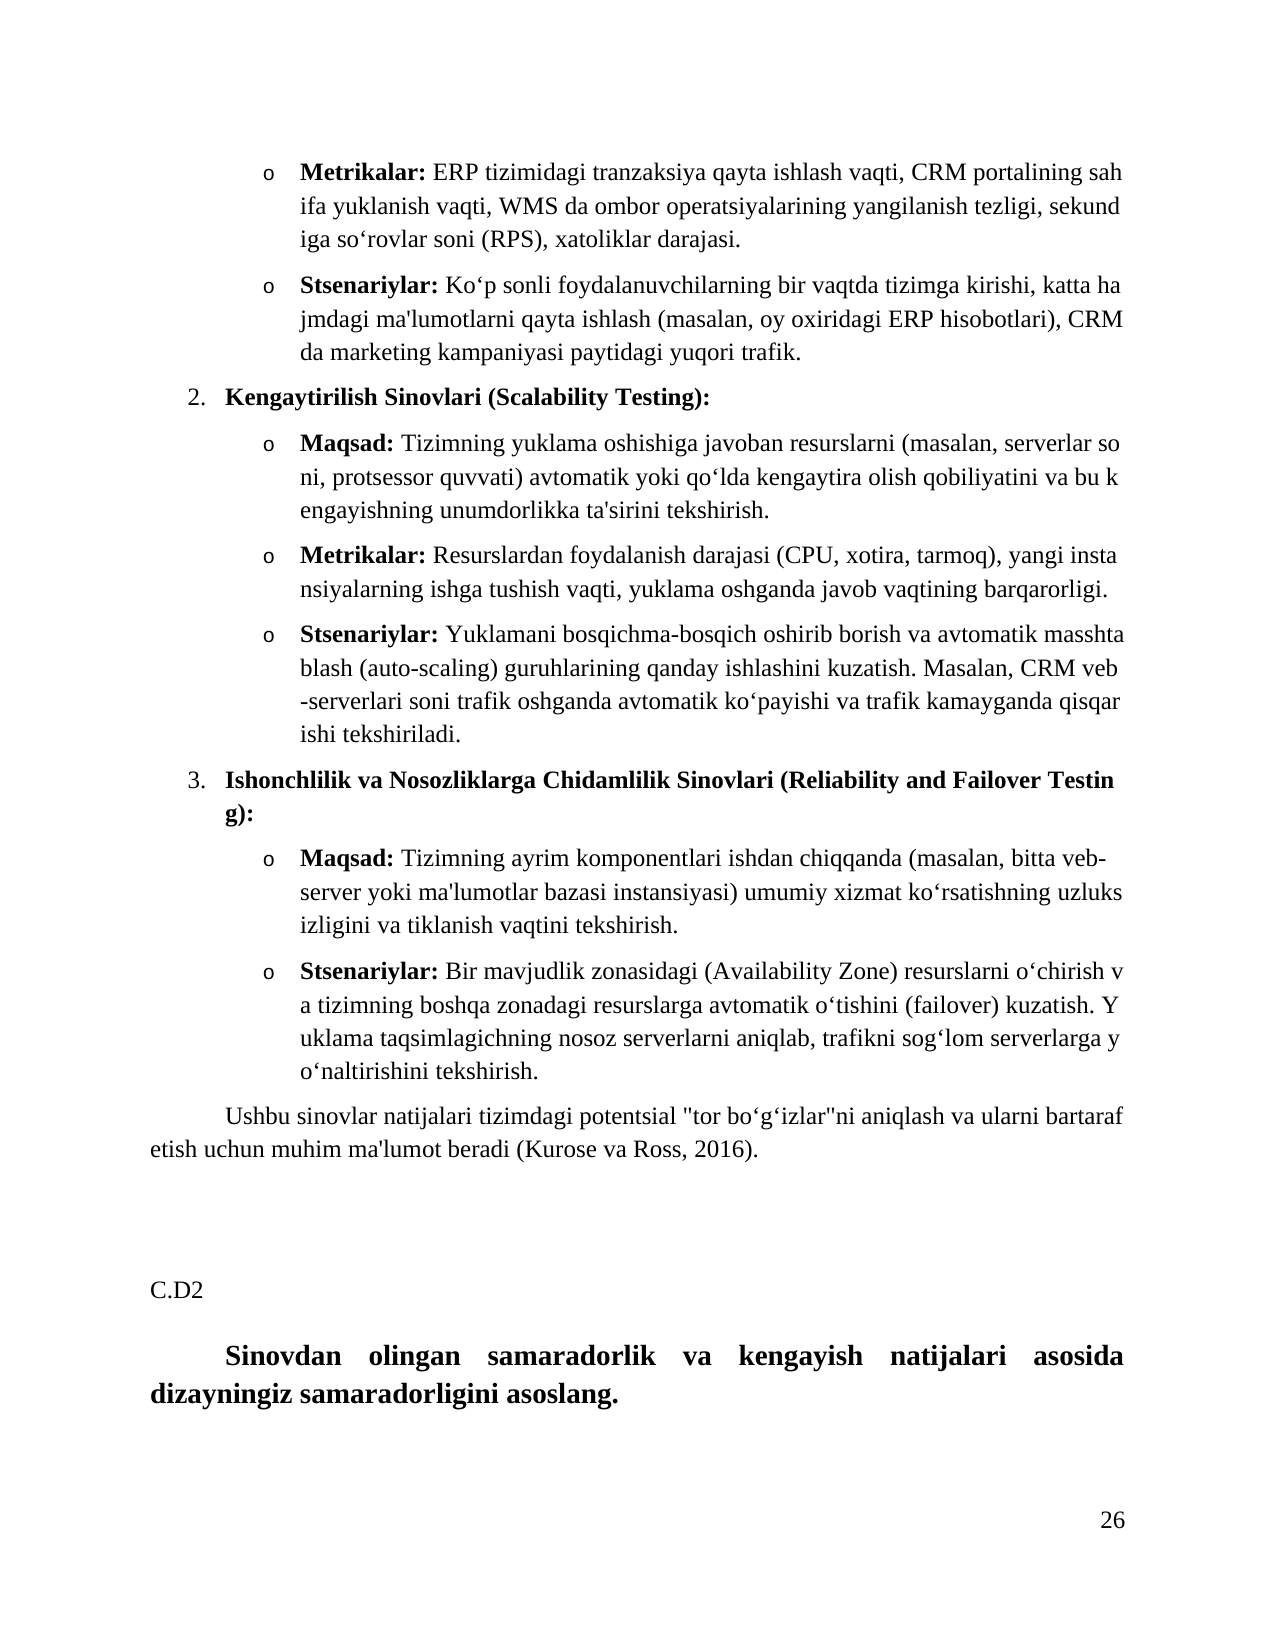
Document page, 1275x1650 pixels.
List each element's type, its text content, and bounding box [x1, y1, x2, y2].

text C.D2 [150, 1275, 1125, 1304]
list Maqsad: Tizimning yuklama oshishiga javoban resurslarni (masalan, serverlar soni, protsessor quvvati) avtomatik yoki qo‘lda kengaytira olish qobiliyatini va bu kengayishning unumdorlikka ta'sirini tekshirish. [262, 428, 1125, 523]
text Sinovdan olingan samaradorlik va kengayish natijalari asosida dizayningiz samaradorligini asoslang. [150, 1338, 1125, 1410]
text Ushbu sinovlar natijalari tizimdagi potentsial "tor bo‘g‘izlar"ni aniqlash va ularni bartaraf etish uchun muhim ma'lumot beradi (Kurose va Ross, 2016). [150, 1101, 1125, 1163]
list Stsenariylar: Bir mavjudlik zonasidagi (Availability Zone) resurslarni o‘chirish va tizimning boshqa zonadagi resurslarga avtomatik o‘tishini (failover) kuzatish. Yuklama taqsimlagichning nosoz serverlarni aniqlab, trafikni sog‘lom serverlarga yo‘naltirishini tekshirish. [262, 956, 1125, 1084]
list Kengaytirilish Sinovlari (Scalability Testing): [187, 382, 1125, 411]
list Ishonchlilik va Nosozliklarga Chidamlilik Sinovlari (Reliability and Failover Testing): [187, 765, 1125, 827]
list Maqsad: Tizimning ayrim komponentlari ishdan chiqqanda (masalan, bitta veb-server yoki ma'lumotlar bazasi instansiyasi) umumiy xizmat ko‘rsatishning uzluksizligini va tiklanish vaqtini tekshirish. [262, 843, 1125, 939]
list Metrikalar: ERP tizimidagi tranzaksiya qayta ishlash vaqti, CRM portalining sahifa yuklanish vaqti, WMS da ombor operatsiyalarining yangilanish tezligi, sekundiga so‘rovlar soni (RPS), xatoliklar darajasi. [262, 157, 1125, 253]
list Metrikalar: Resurslardan foydalanish darajasi (CPU, xotira, tarmoq), yangi instansiyalarning ishga tushish vaqti, yuklama oshganda javob vaqtining barqarorligi. [262, 540, 1125, 603]
list Stsenariylar: Ko‘p sonli foydalanuvchilarning bir vaqtda tizimga kirishi, katta hajmdagi ma'lumotlarni qayta ishlash (masalan, oy oxiridagi ERP hisobotlari), CRM da marketing kampaniyasi paytidagi yuqori trafik. [262, 270, 1125, 366]
list Stsenariylar: Yuklamani bosqichma-bosqich oshirib borish va avtomatik masshtablash (auto-scaling) guruhlarining qanday ishlashini kuzatish. Masalan, CRM veb-serverlari soni trafik oshganda avtomatik ko‘payishi va trafik kamayganda qisqarishi tekshiriladi. [262, 619, 1125, 748]
